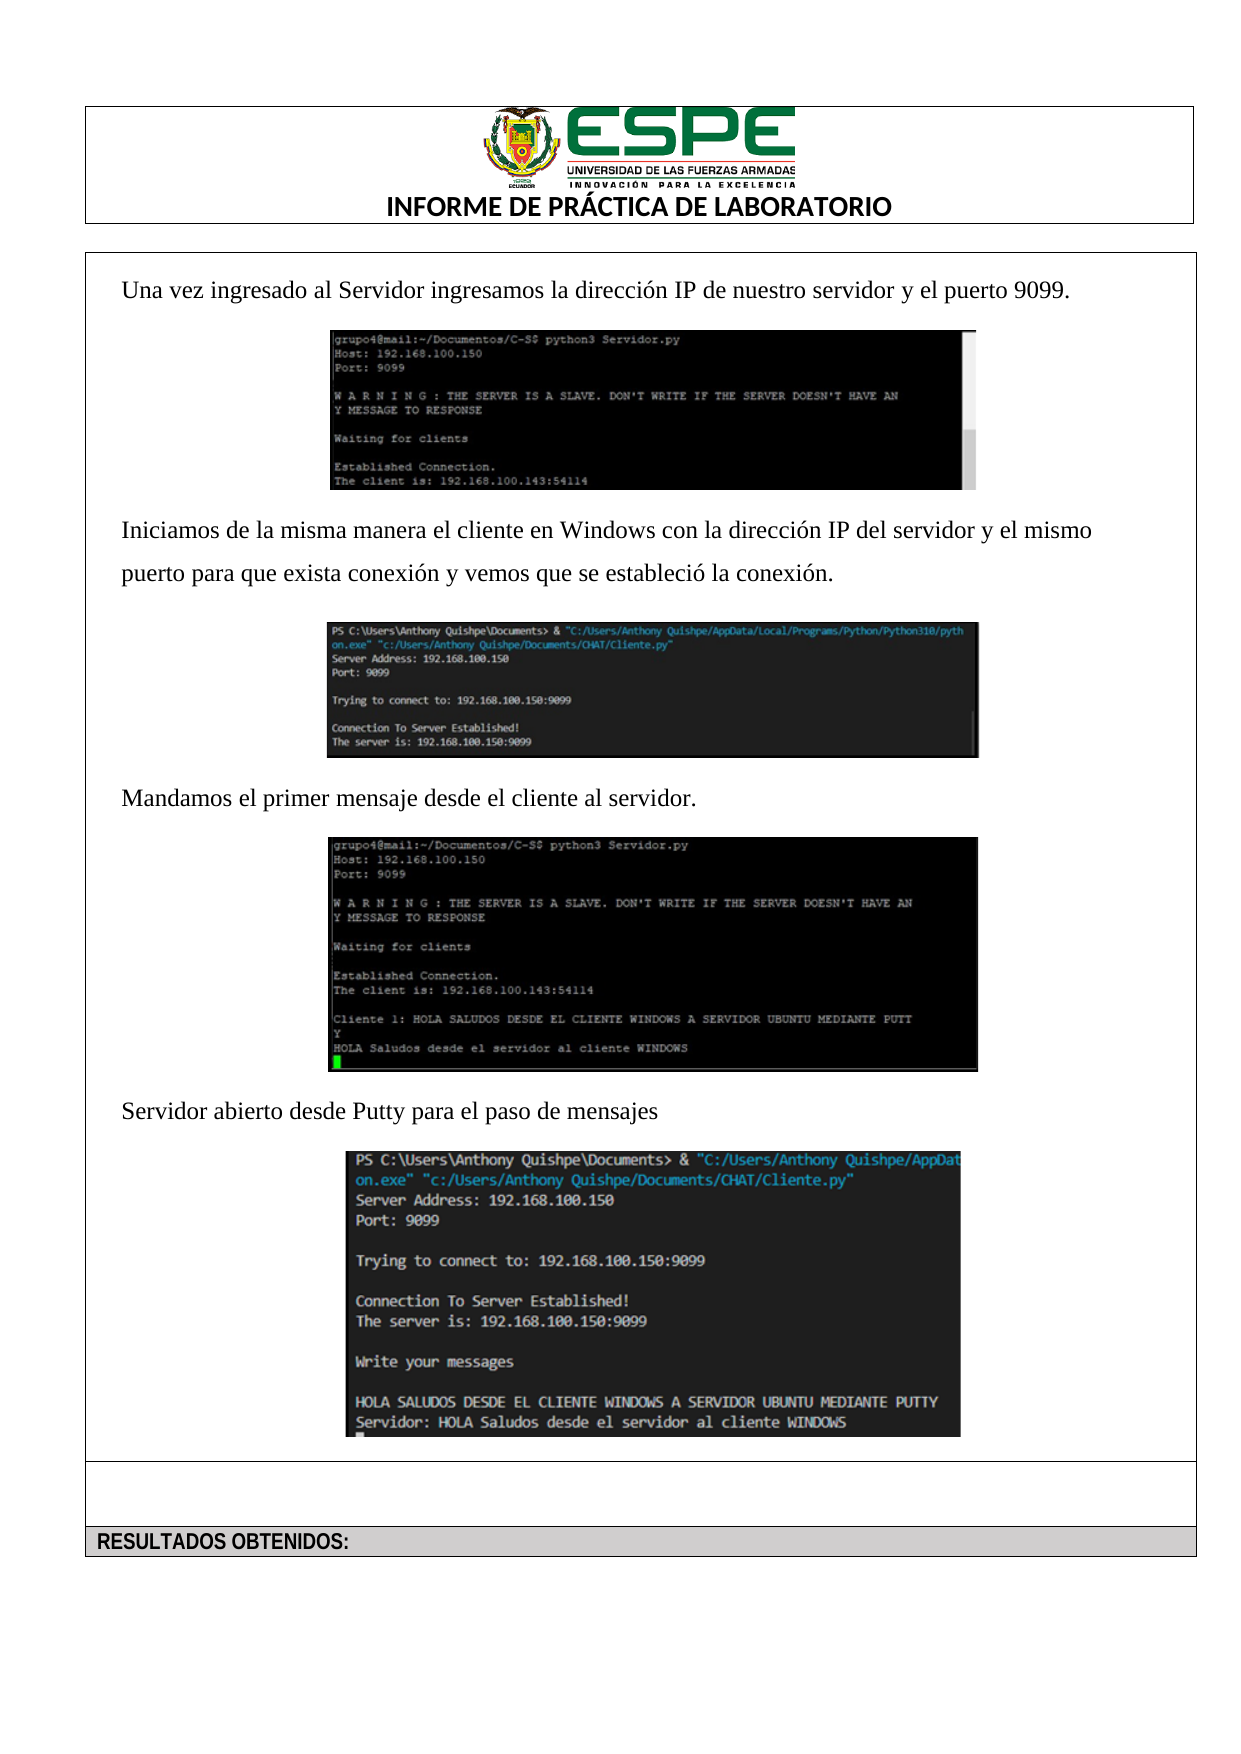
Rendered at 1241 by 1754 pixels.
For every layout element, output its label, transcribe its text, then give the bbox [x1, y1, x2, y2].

picture [483, 107, 795, 188]
picture [345, 1151, 961, 1437]
picture [328, 837, 979, 1072]
picture [326, 622, 980, 758]
table_cell RESULTADOS OBTENIDOS: [86, 1527, 1196, 1556]
table_cell [86, 1462, 1196, 1526]
picture [330, 330, 977, 490]
